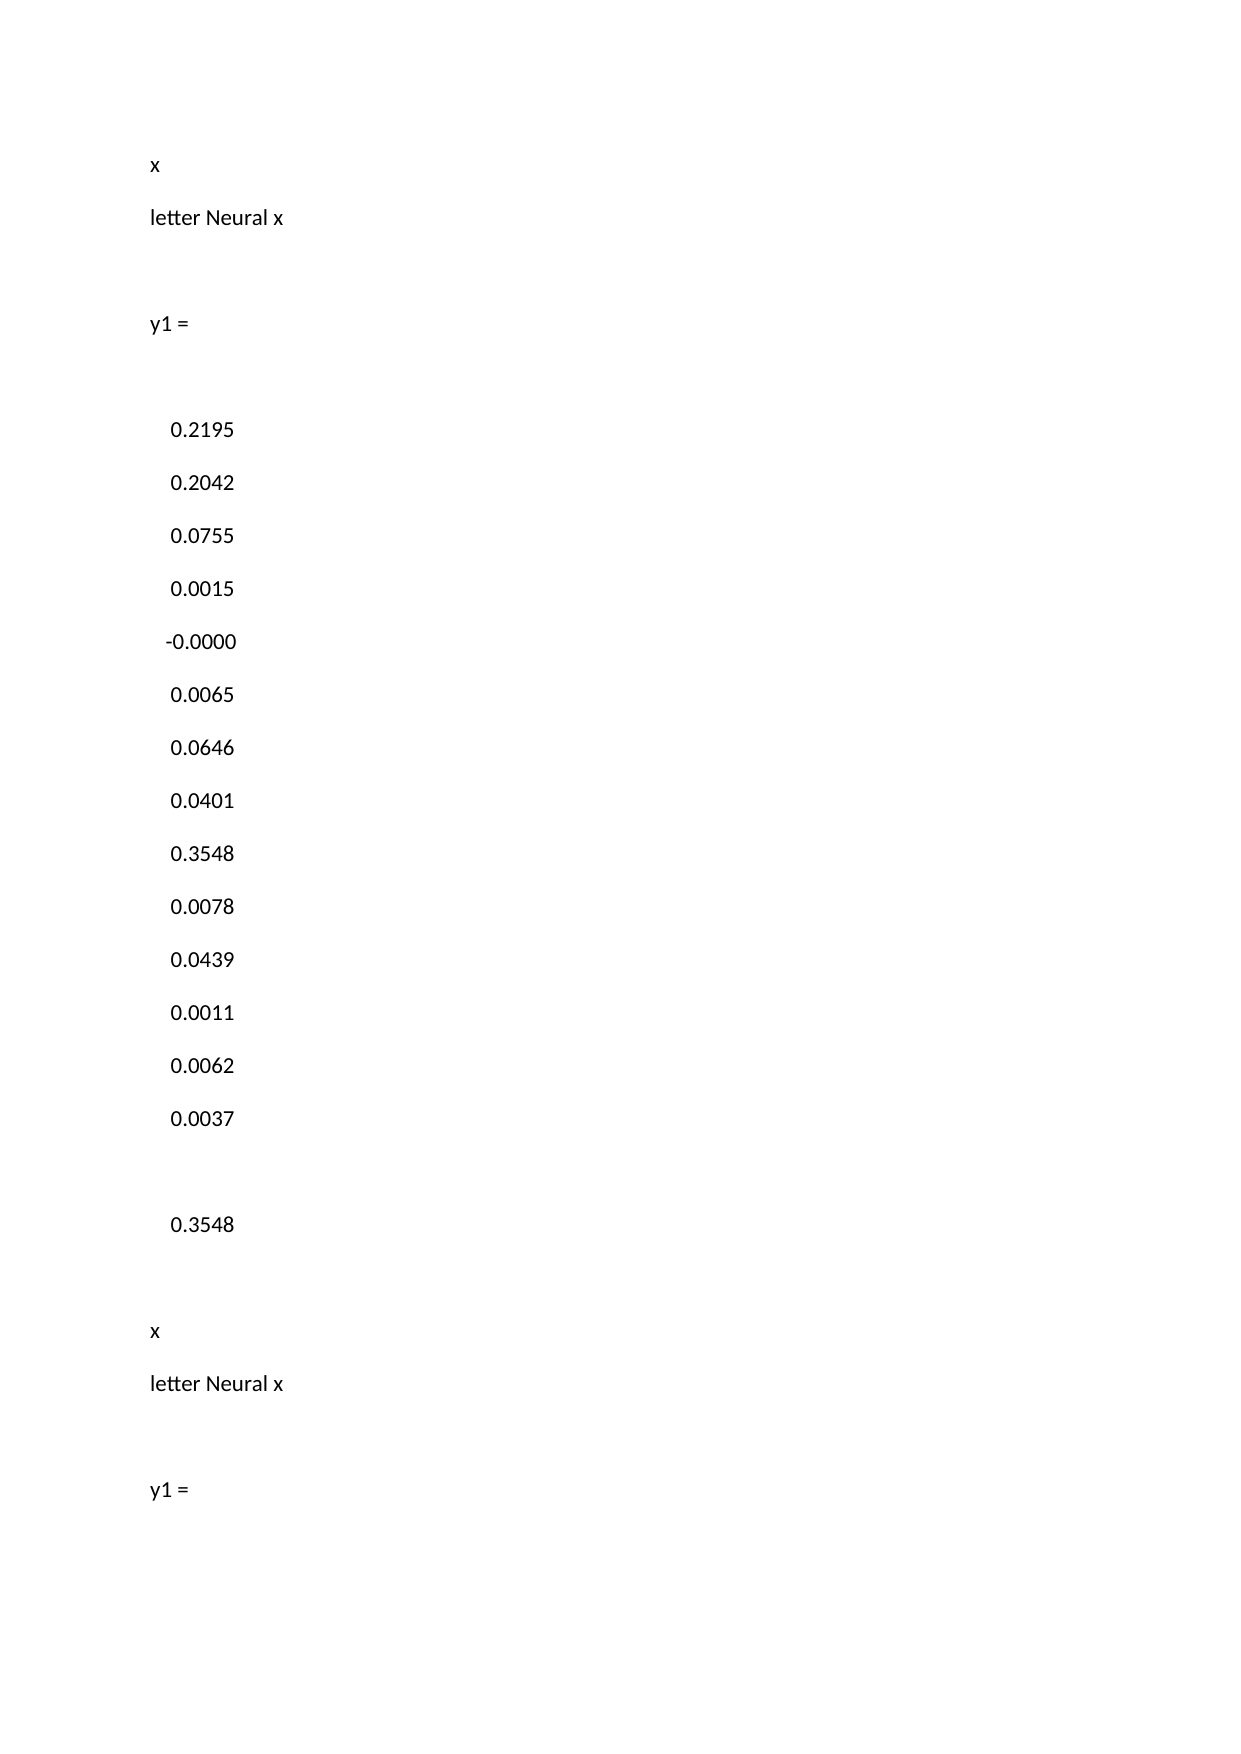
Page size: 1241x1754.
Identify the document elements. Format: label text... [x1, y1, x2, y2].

text 0.0037 [150, 1104, 1090, 1132]
text 0.0011 [150, 998, 1090, 1026]
text 0.0439 [150, 945, 1090, 973]
text 0.0755 [150, 521, 1090, 549]
text 0.0015 [150, 574, 1090, 602]
text -0.0000 [150, 627, 1090, 655]
text x [150, 1316, 1090, 1344]
text 0.3548 [150, 1210, 1090, 1238]
text 0.0646 [150, 733, 1090, 761]
text 0.0078 [150, 892, 1090, 920]
text x [150, 150, 1090, 178]
text y1 = [150, 309, 1090, 337]
text 0.2042 [150, 468, 1090, 496]
text 0.0062 [150, 1051, 1090, 1079]
text 0.3548 [150, 839, 1090, 867]
text y1 = [150, 1476, 1090, 1503]
text letter Neural x [150, 203, 1090, 231]
text 0.2195 [150, 415, 1090, 443]
text letter Neural x [150, 1369, 1090, 1397]
text 0.0401 [150, 786, 1090, 814]
text 0.0065 [150, 680, 1090, 708]
